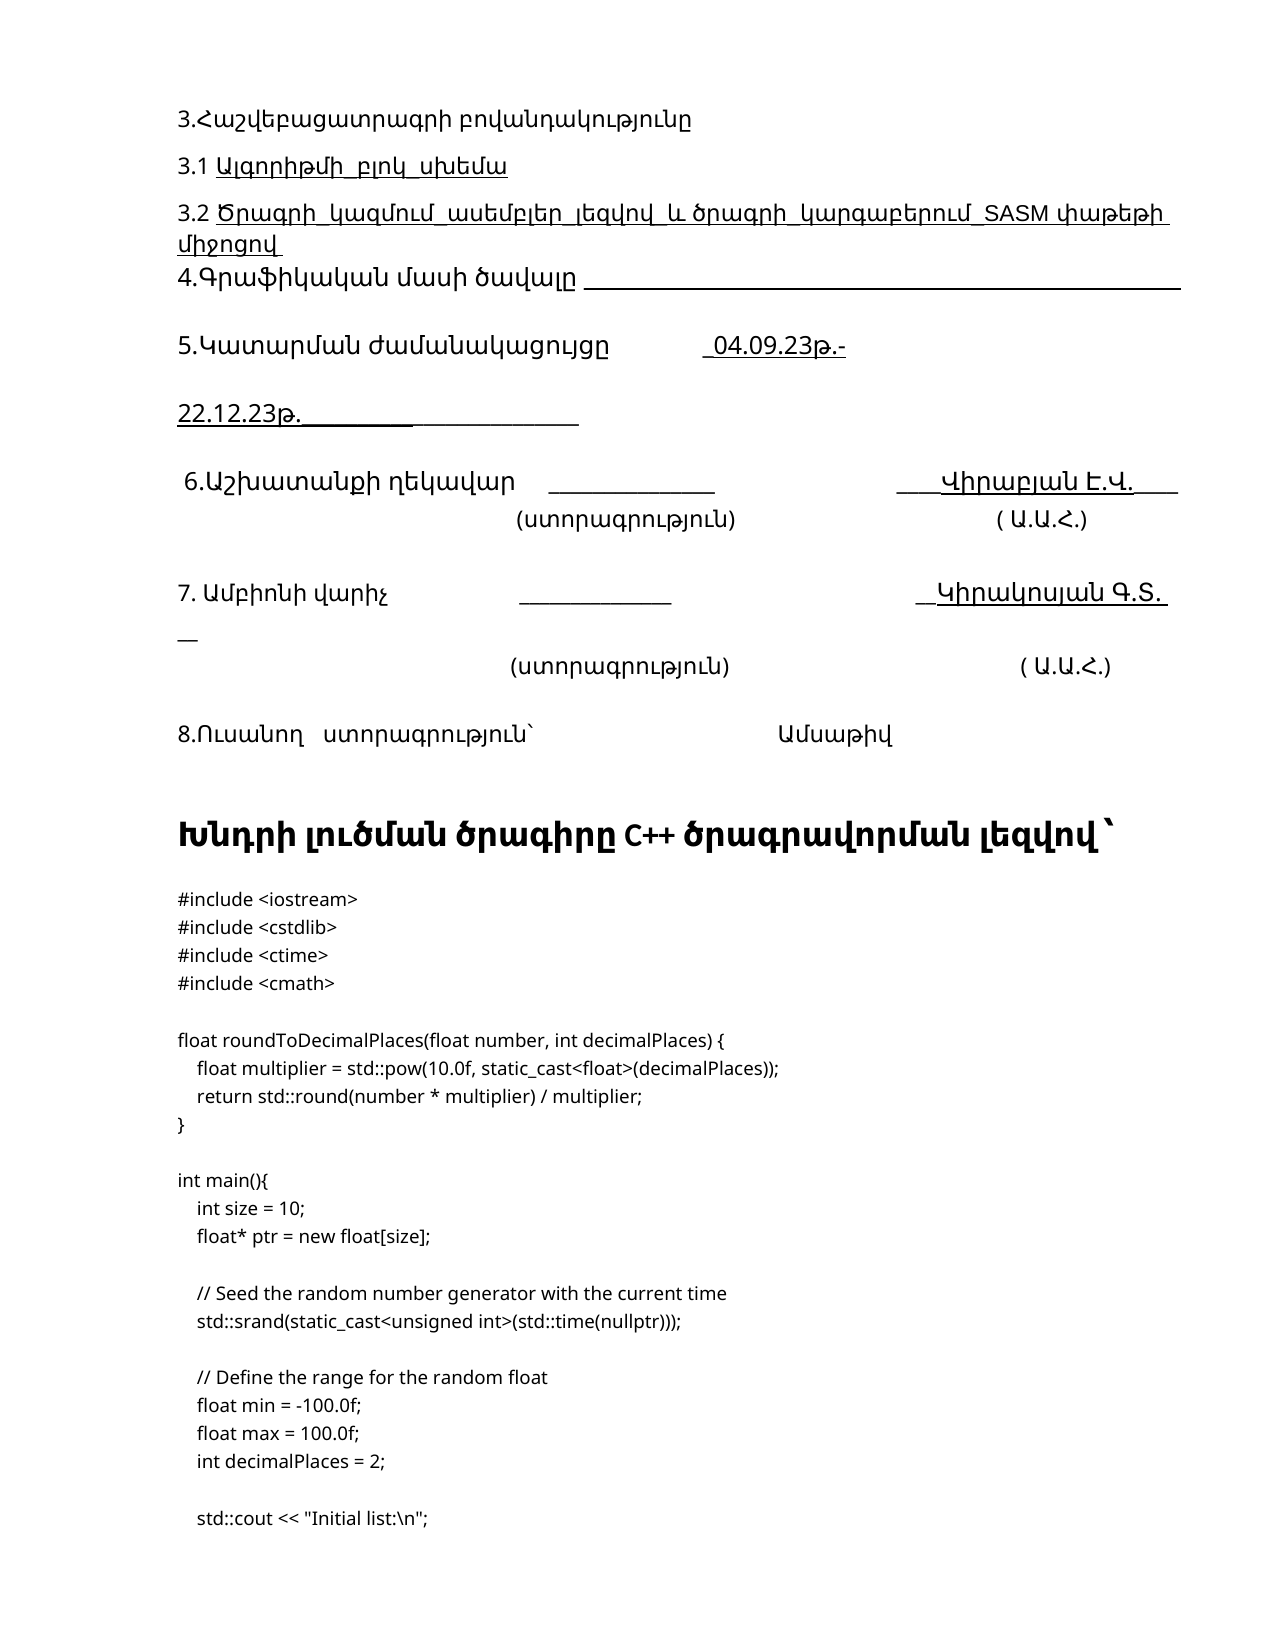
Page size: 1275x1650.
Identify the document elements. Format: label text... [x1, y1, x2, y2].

text float max = 100.0f; [177, 1418, 1186, 1446]
text 3.1 Ալգորիթմի_բլոկ_սխեմա [177, 150, 1186, 182]
text std::srand(static_cast<unsigned int>(std::time(nullptr))); [177, 1306, 1186, 1334]
text float* ptr = new float[size]; [177, 1221, 1186, 1249]
text 3.2 Ծրագրի_կազմում_ասեմբլեր_լեզվով_և ծրագրի_կարգաբերում_SASM փաթեթի միջոցով [177, 197, 1186, 260]
text 4.Գրաֆիկական մասի ծավալը ___ ___________________________________ 5.Կատարման ժամանակացույցը _04.09.23թ.-22.12.23թ._________________________ [177, 260, 1186, 430]
text int size = 10; [177, 1193, 1186, 1221]
text return std::round(number * multiplier) / multiplier; [177, 1081, 1186, 1109]
text #include <iostream> [177, 884, 1186, 912]
text std::cout << "Initial list:\n"; [177, 1502, 1186, 1531]
text #include <cmath> [177, 968, 1186, 996]
text int decimalPlaces = 2; [177, 1446, 1186, 1474]
text } [177, 1109, 1186, 1137]
text (ստորագրություն) ( Ա.Ա.Հ.) [177, 650, 1186, 681]
text 3.Հաշվեբացատրագրի բովանդակությունը [177, 103, 1186, 135]
text #include <cstdlib> [177, 912, 1186, 940]
text float min = -100.0f; [177, 1390, 1186, 1418]
text #include <ctime> [177, 940, 1186, 968]
text Խնդրի լուծման ծրագիրը C++ ծրագրավորման լեզվով ՝ [177, 811, 1186, 856]
text (ստորագրություն) ( Ա.Ա.Հ.) [177, 503, 1186, 534]
text 6.Աշխատանքի ղեկավար _______________ ____Վիրաբյան Է.Վ.____ [177, 464, 1186, 498]
text float roundToDecimalPlaces(float number, int decimalPlaces) { [177, 1024, 1186, 1052]
text float multiplier = std::pow(10.0f, static_cast<float>(decimalPlaces)); [177, 1052, 1186, 1081]
text 7. Ամբիոնի վարիչ _______________ __Կիրակոսյան Գ.Տ. __ [177, 575, 1186, 645]
text int main(){ [177, 1165, 1186, 1193]
text // Seed the random number generator with the current time [177, 1277, 1186, 1306]
text 8.Ուսանող ստորագրություն՝ Ամսաթիվ [177, 718, 1186, 749]
text // Define the range for the random float [177, 1362, 1186, 1390]
